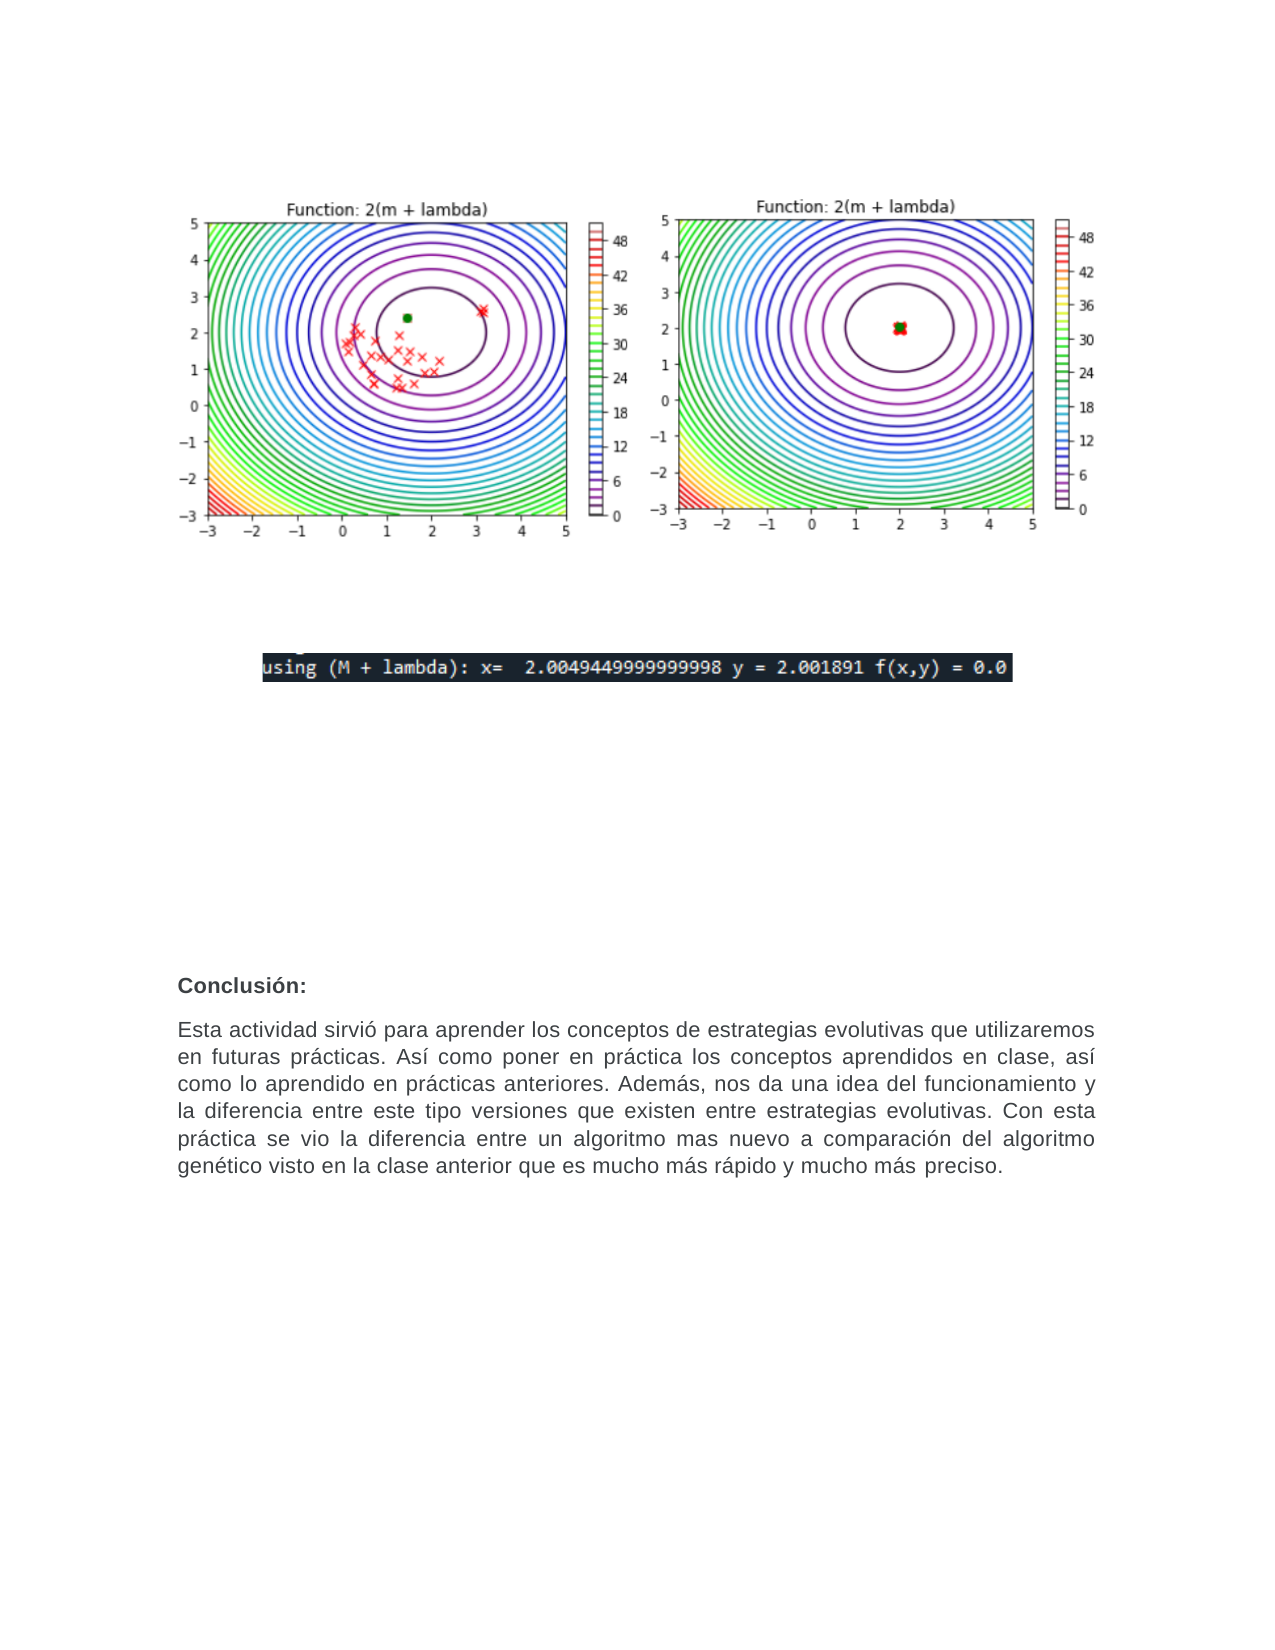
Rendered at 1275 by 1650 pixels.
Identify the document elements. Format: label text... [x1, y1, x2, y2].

picture [648, 192, 1098, 534]
picture [177, 200, 628, 542]
text Conclusión: [177, 973, 1098, 998]
text Esta actividad sirvió para aprender los conceptos de estrategias evolutivas que utilizaremos en futuras prácticas. Así como poner en práctica los conceptos aprendidos en clase, así como lo aprendido en prácticas anteriores. Además, nos da una idea del funcionamiento y la diferencia entre este tipo versiones que existen entre estrategias evolutivas. Con esta práctica se vio la diferencia entre un algoritmo mas nuevo a comparación del algoritmo genético visto en la clase anterior que es mucho más rápido y mucho más preciso. [177, 1017, 1098, 1178]
picture [262, 653, 1013, 682]
